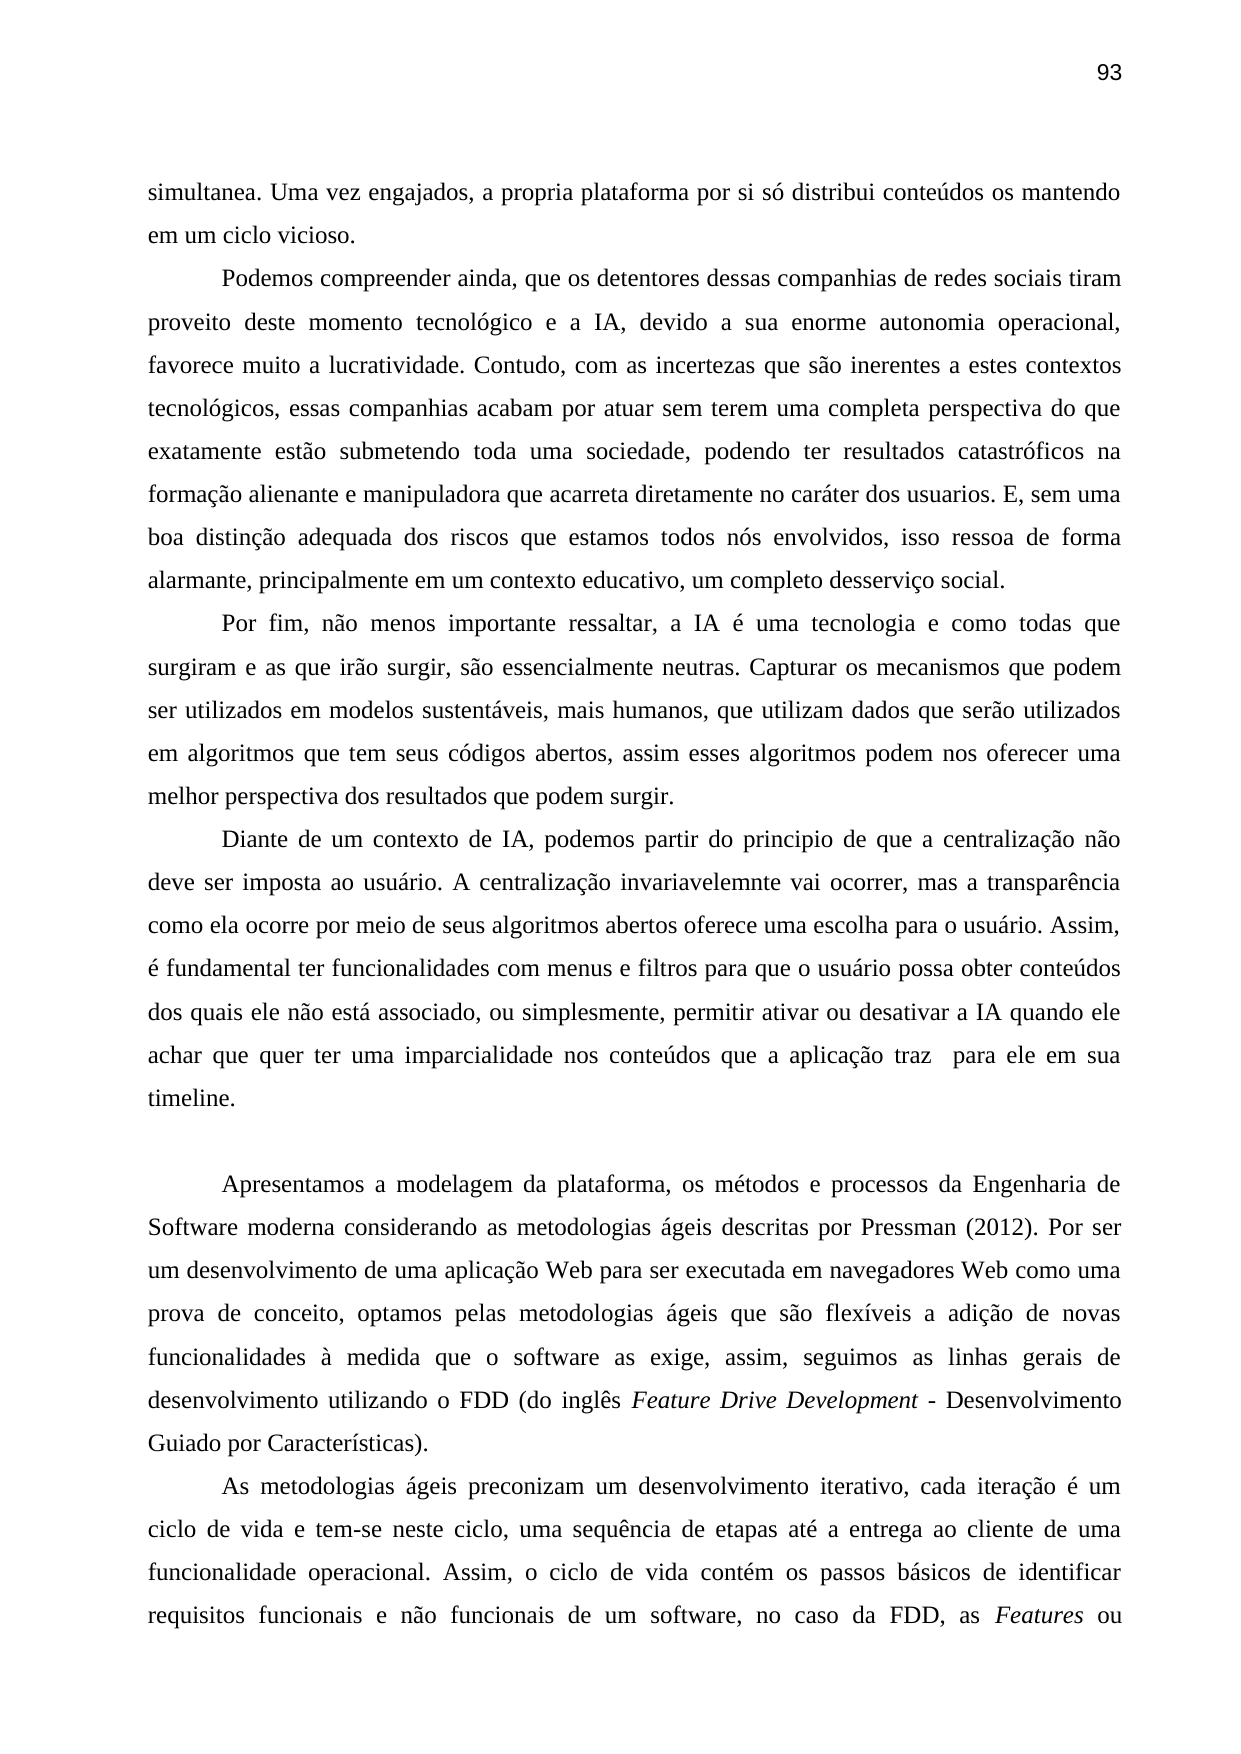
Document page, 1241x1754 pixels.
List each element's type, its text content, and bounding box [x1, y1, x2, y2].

text Por fim, não menos importante ressaltar, a IA é uma tecnologia e como todas que surgiram e as que irão surgir, são essencialmente neutras. Capturar os mecanismos que podem ser utilizados em modelos sustentáveis, mais humanos, que utilizam dados que serão utilizados em algoritmos que tem seus códigos abertos, assim esses algoritmos podem nos oferecer uma melhor perspectiva dos resultados que podem surgir. [148, 608, 1122, 810]
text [148, 1471, 1122, 1629]
text Podemos compreender ainda, que os detentores dessas companhias de redes sociais tiram proveito deste momento tecnológico e a IA, devido a sua enorme autonomia operacional, favorece muito a lucratividade. Contudo, com as incertezas que são inerentes a estes contextos tecnológicos, essas companhias acabam por atuar sem terem uma completa perspectiva do que exatamente estão submetendo toda uma sociedade, podendo ter resultados catastróficos na formação alienante e manipuladora que acarreta diretamente no caráter dos usuarios. E, sem uma boa distinção adequada dos riscos que estamos todos nós envolvidos, isso ressoa de forma alarmante, principalmente em um contexto educativo, um completo desserviço social. [148, 263, 1122, 594]
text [148, 177, 1122, 249]
text Diante de um contexto de IA, podemos partir do principio de que a centralização não deve ser imposta ao usuário. A centralização invariavelemnte vai ocorrer, mas a transparência como ela ocorre por meio de seus algoritmos abertos oferece uma escolha para o usuário. Assim, é fundamental ter funcionalidades com menus e filtros para que o usuário possa obter conteúdos dos quais ele não está associado, ou simplesmente, permitir ativar ou desativar a IA quando ele achar que quer ter uma imparcialidade nos conteúdos que a aplicação traz para ele em sua timeline. [148, 824, 1122, 1112]
text Apresentamos a modelagem da plataforma, os métodos e processos da Engenharia de Software moderna considerando as metodologias ágeis descritas por Pressman (2012). Por ser um desenvolvimento de uma aplicação Web para ser executada em navegadores Web como uma prova de conceito, optamos pelas metodologias ágeis que são flexíveis a adição de novas funcionalidades à medida que o software as exige, assim, seguimos as linhas gerais de desenvolvimento utilizando o FDD (do inglês Feature Drive Development - Desenvolvimento Guiado por Características). [148, 1169, 1122, 1457]
